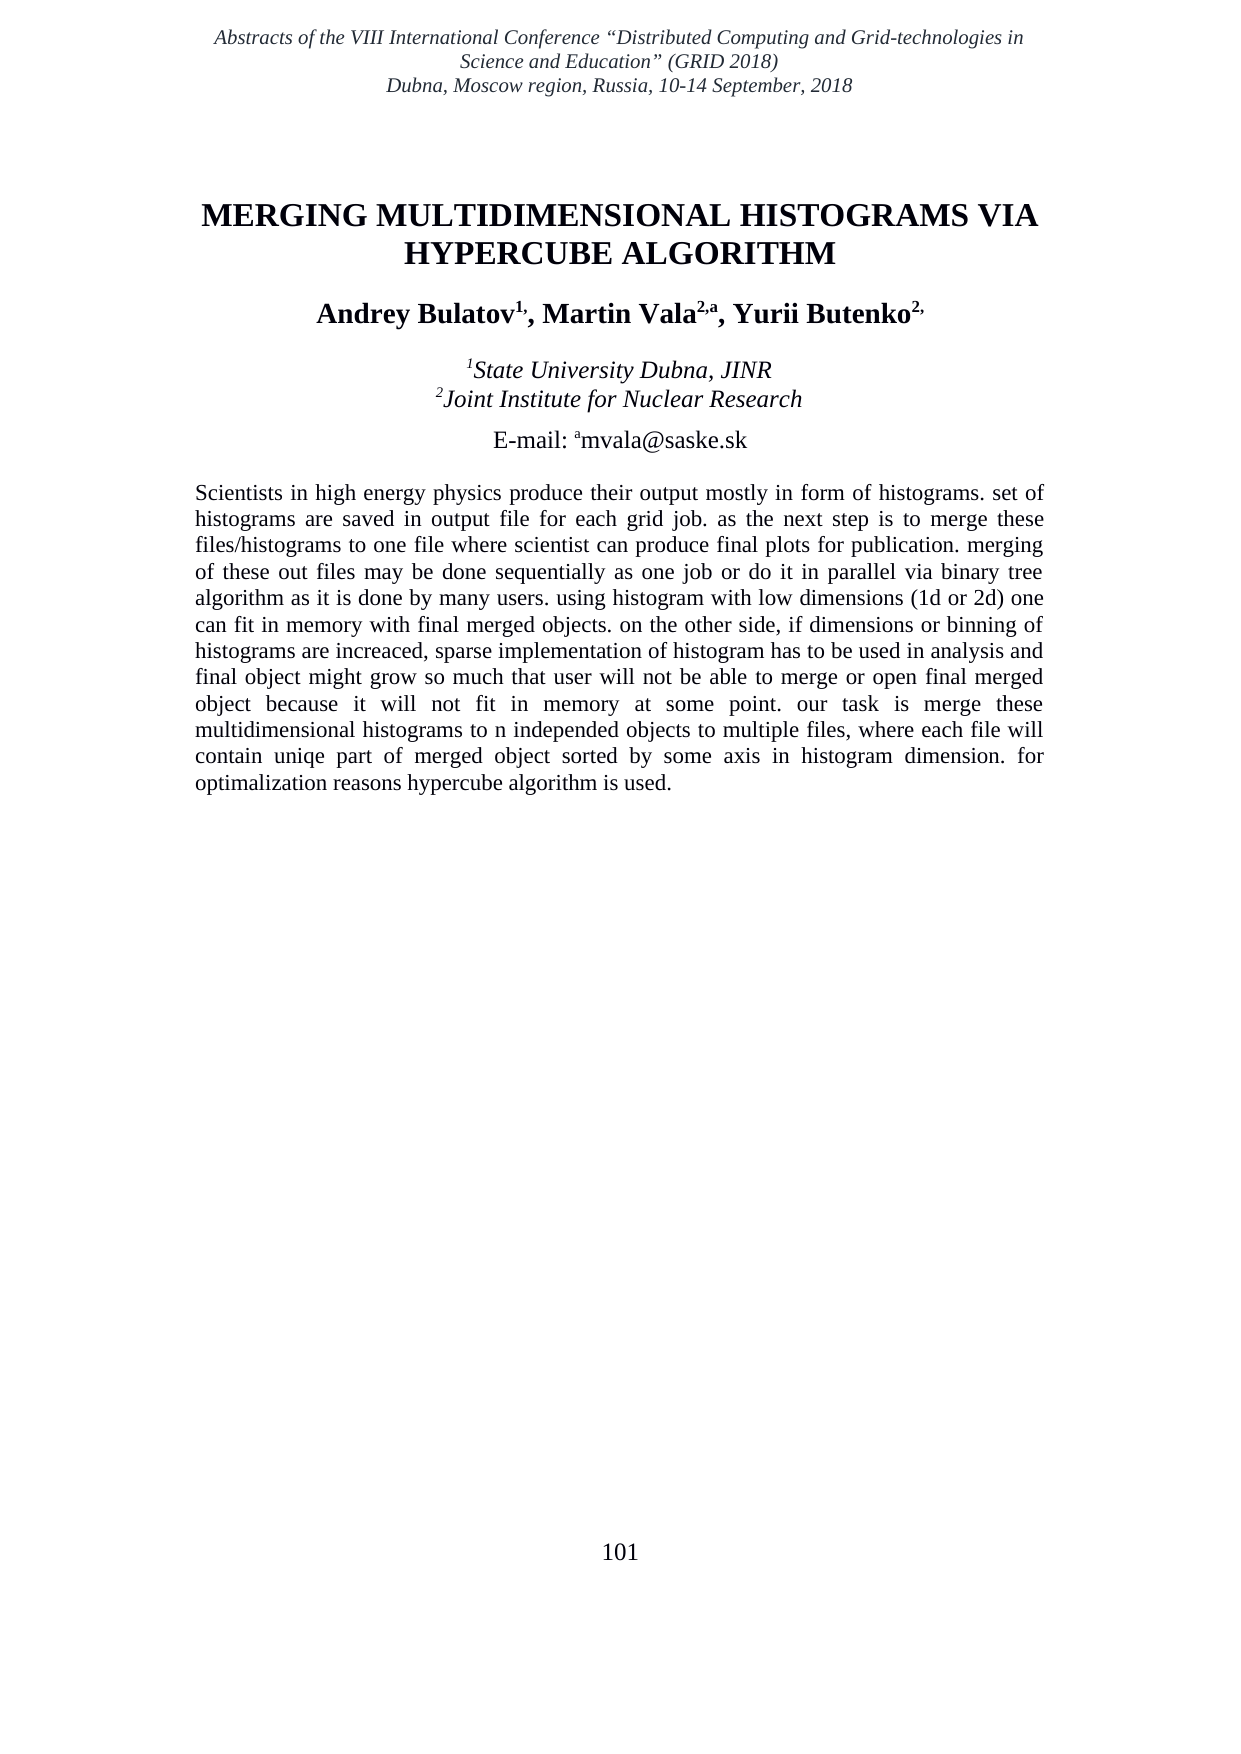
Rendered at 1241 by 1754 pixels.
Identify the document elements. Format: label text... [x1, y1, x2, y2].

text 2Joint Institute for Nuclear Research [195, 384, 1045, 413]
title MERGING MULTIDIMENSIONAL HISTOGRAMS VIA HYPERCUBE ALGORITHM [195, 195, 1045, 272]
text 1State University Dubna, JINR [195, 355, 1045, 384]
text Scientists in high energy physics produce their output mostly in form of histograms. set of histograms are saved in output file for each grid job. as the next step is to merge these files/histograms to one file where scientist can produce final plots for publication. merging of these out files may be done sequentially as one job or do it in parallel via binary tree algorithm as it is done by many users. using histogram with low dimensions (1d or 2d) one can fit in memory with final merged objects. on the other side, if dimensions or binning of histograms are increaced, sparse implementation of histogram has to be used in analysis and final object might grow so much that user will not be able to merge or open final merged object because it will not fit in memory at some point. our task is merge these multidimensional histograms to n independed objects to multiple files, where each file will contain uniqe part of merged object sorted by some axis in histogram dimension. for optimalization reasons hypercube algorithm is used. [195, 479, 1045, 795]
text E-mail: amvala@saske.sk [195, 425, 1045, 454]
text Andrey Bulatov1,, Martin Vala2,a, Yurii Butenko2, [195, 297, 1045, 330]
